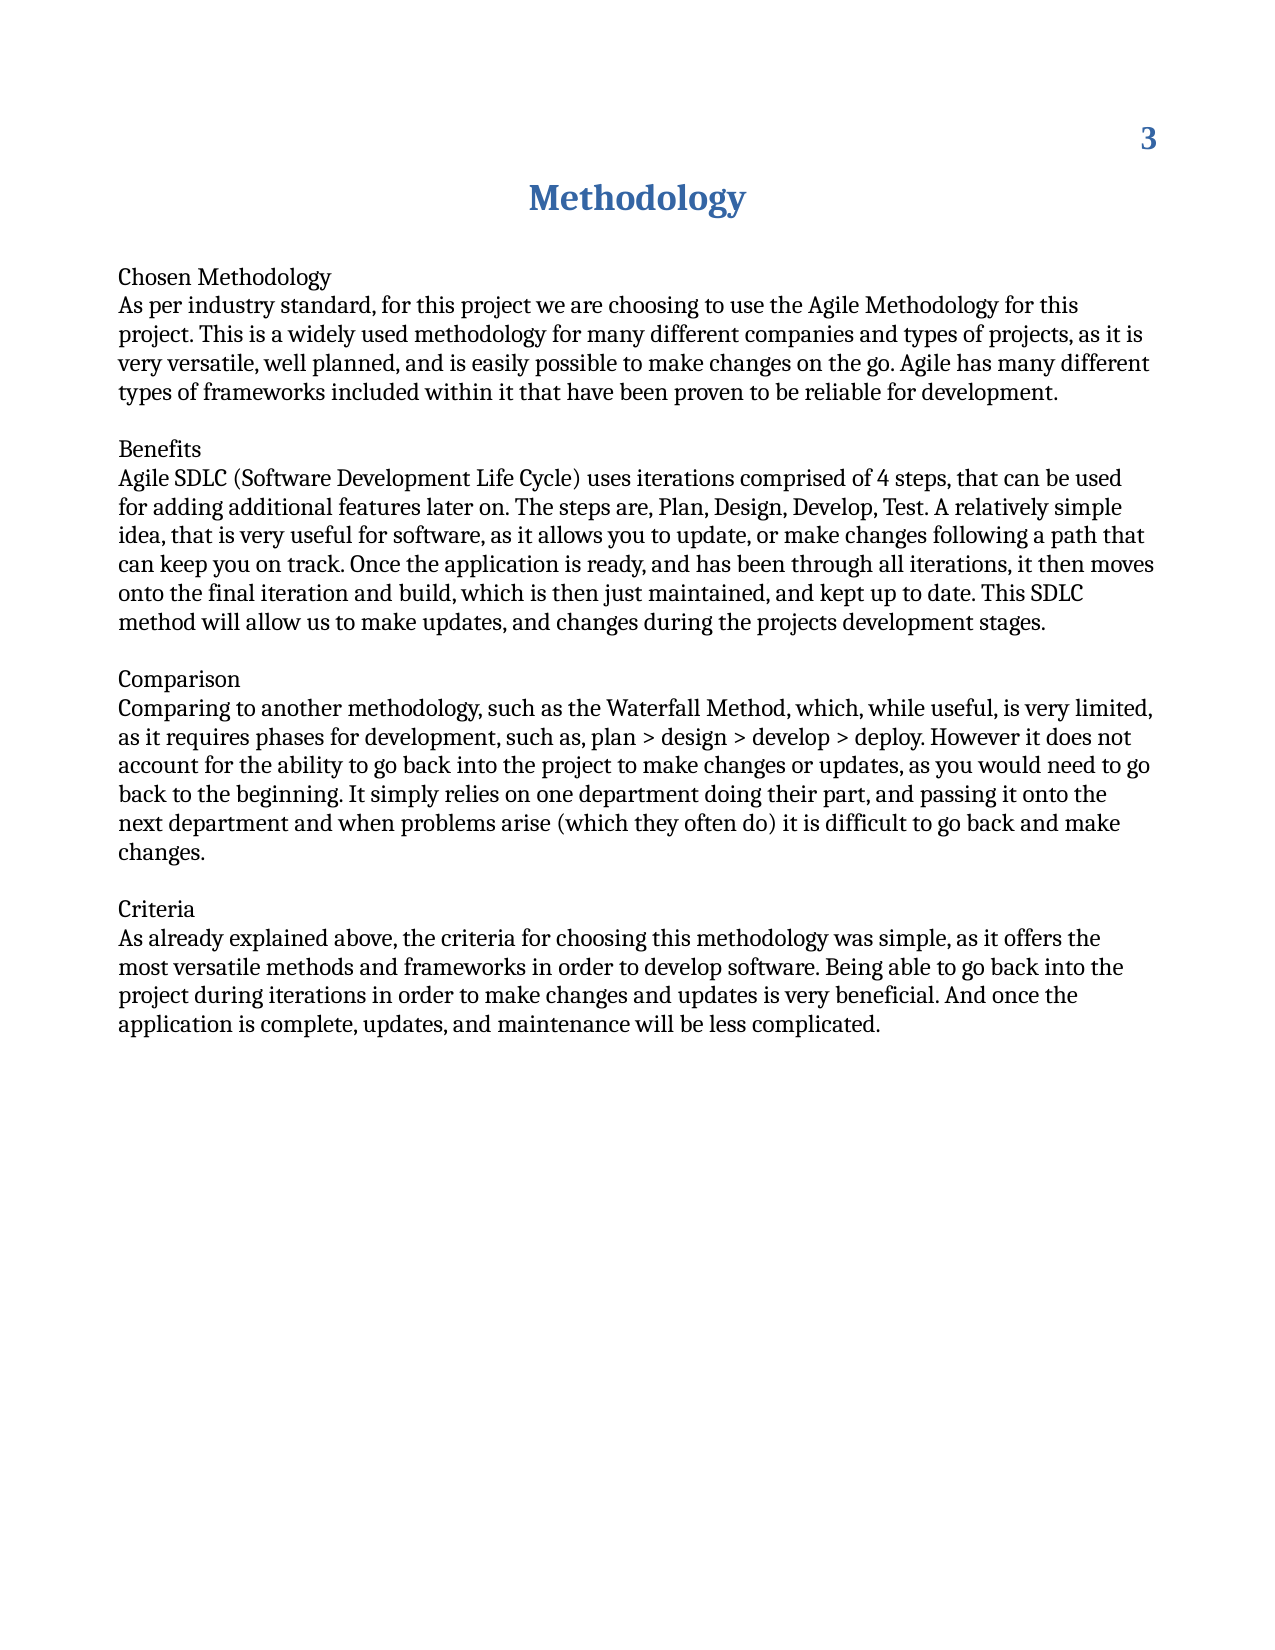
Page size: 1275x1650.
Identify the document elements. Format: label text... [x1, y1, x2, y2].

text Comparison [118, 665, 1157, 694]
text Chosen Methodology [118, 263, 1157, 291]
text As per industry standard, for this project we are choosing to use the Agile Methodology for this project. This is a widely used methodology for many different companies and types of projects, as it is very versatile, well planned, and is easily possible to make changes on the go. Agile has many different types of frameworks included within it that have been proven to be reliable for development. [118, 291, 1157, 406]
text Methodology [118, 176, 1157, 219]
text Comparing to another methodology, such as the Waterfall Method, which, while useful, is very limited, as it requires phases for development, such as, plan > design > develop > deploy. However it does not account for the ability to go back into the project to make changes or updates, as you would need to go back to the beginning. It simply relies on one department doing their part, and passing it onto the next department and when problems arise (which they often do) it is difficult to go back and make changes. [118, 694, 1157, 866]
text As already explained above, the criteria for choosing this methodology was simple, as it offers the most versatile methods and frameworks in order to develop software. Being able to go back into the project during iterations in order to make changes and updates is very beneficial. And once the application is complete, updates, and maintenance will be less complicated. [118, 924, 1157, 1039]
text Benefits [118, 435, 1157, 464]
text Agile SDLC (Software Development Life Cycle) uses iterations comprised of 4 steps, that can be used for adding additional features later on. The steps are, Plan, Design, Develop, Test. A relatively simple idea, that is very useful for software, as it allows you to update, or make changes following a path that can keep you on track. Once the application is ready, and has been through all iterations, it then moves onto the final iteration and build, which is then just maintained, and kept up to date. This SDLC method will allow us to make updates, and changes during the projects development stages. [118, 464, 1157, 636]
text Criteria [118, 895, 1157, 924]
